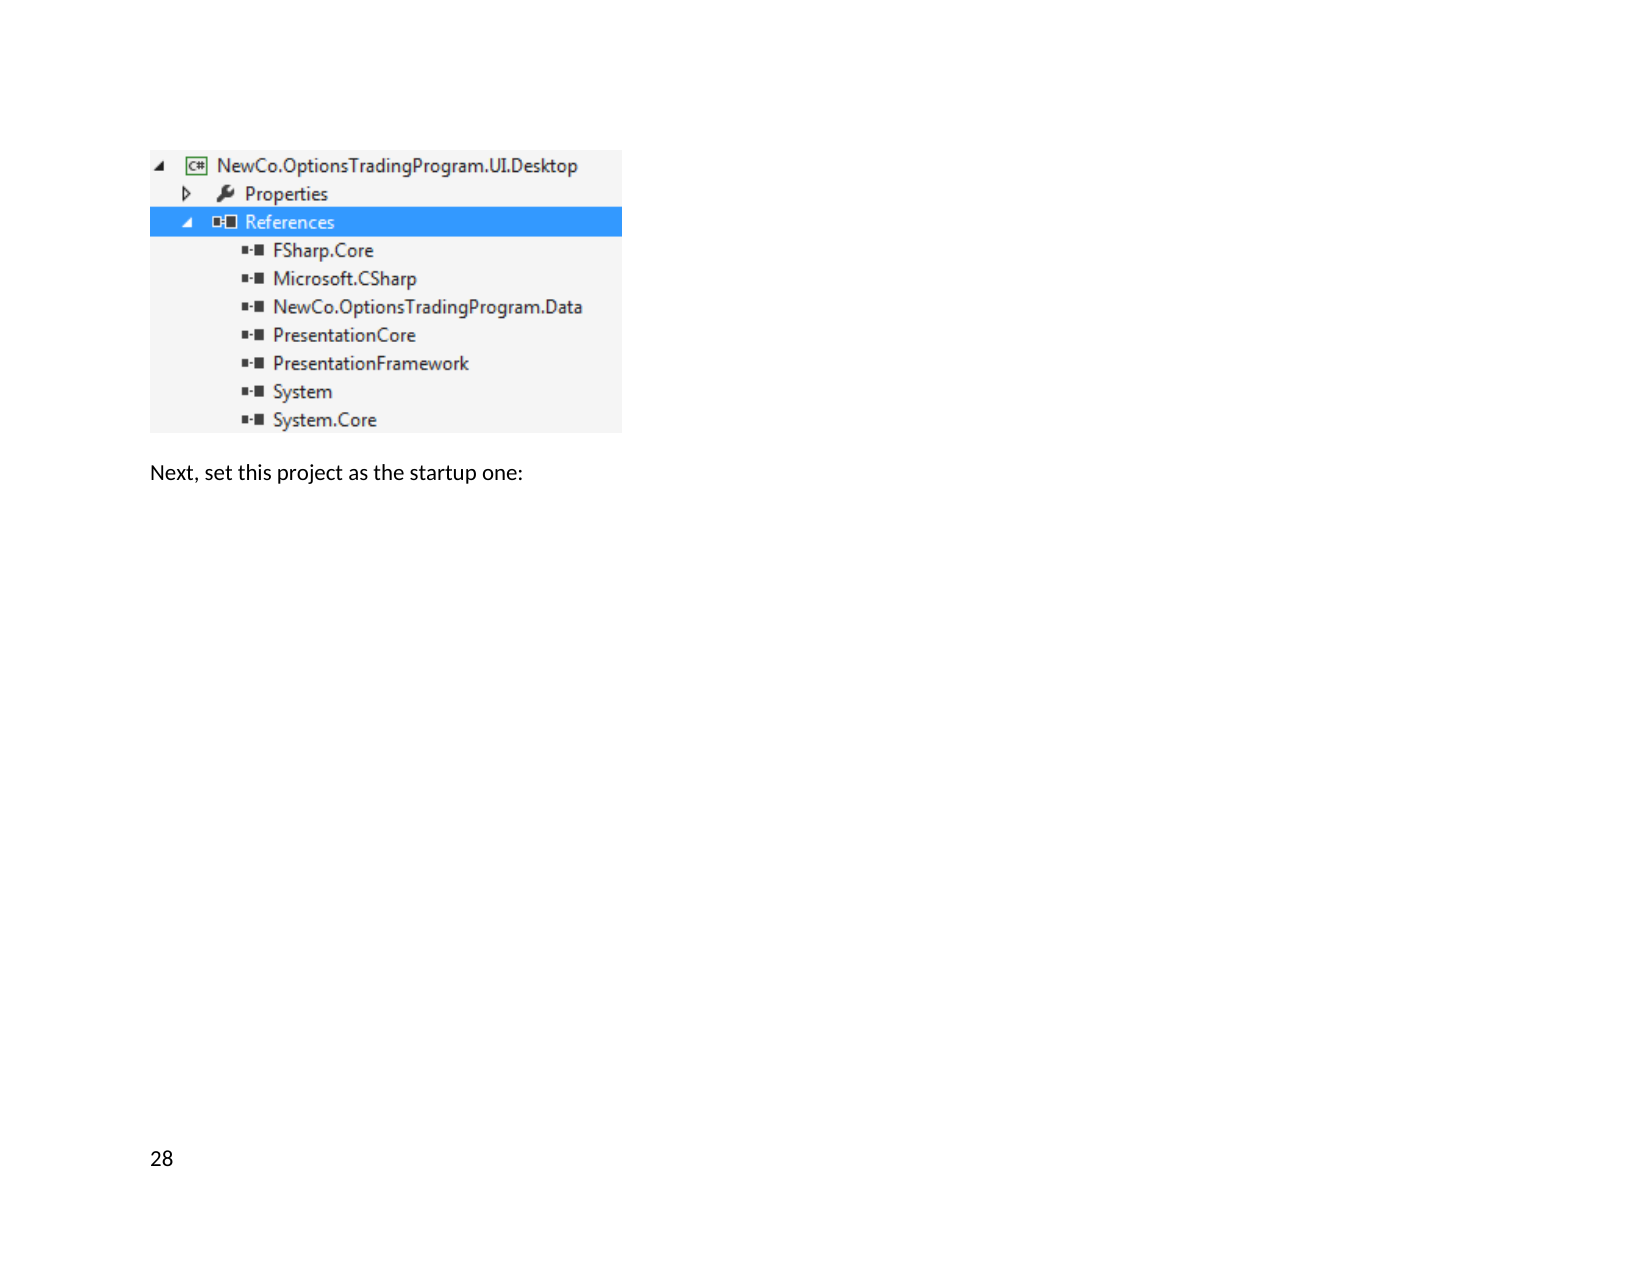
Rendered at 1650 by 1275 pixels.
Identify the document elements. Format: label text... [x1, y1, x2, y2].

text Next, set this project as the startup one: [150, 458, 1500, 486]
picture [150, 150, 622, 433]
